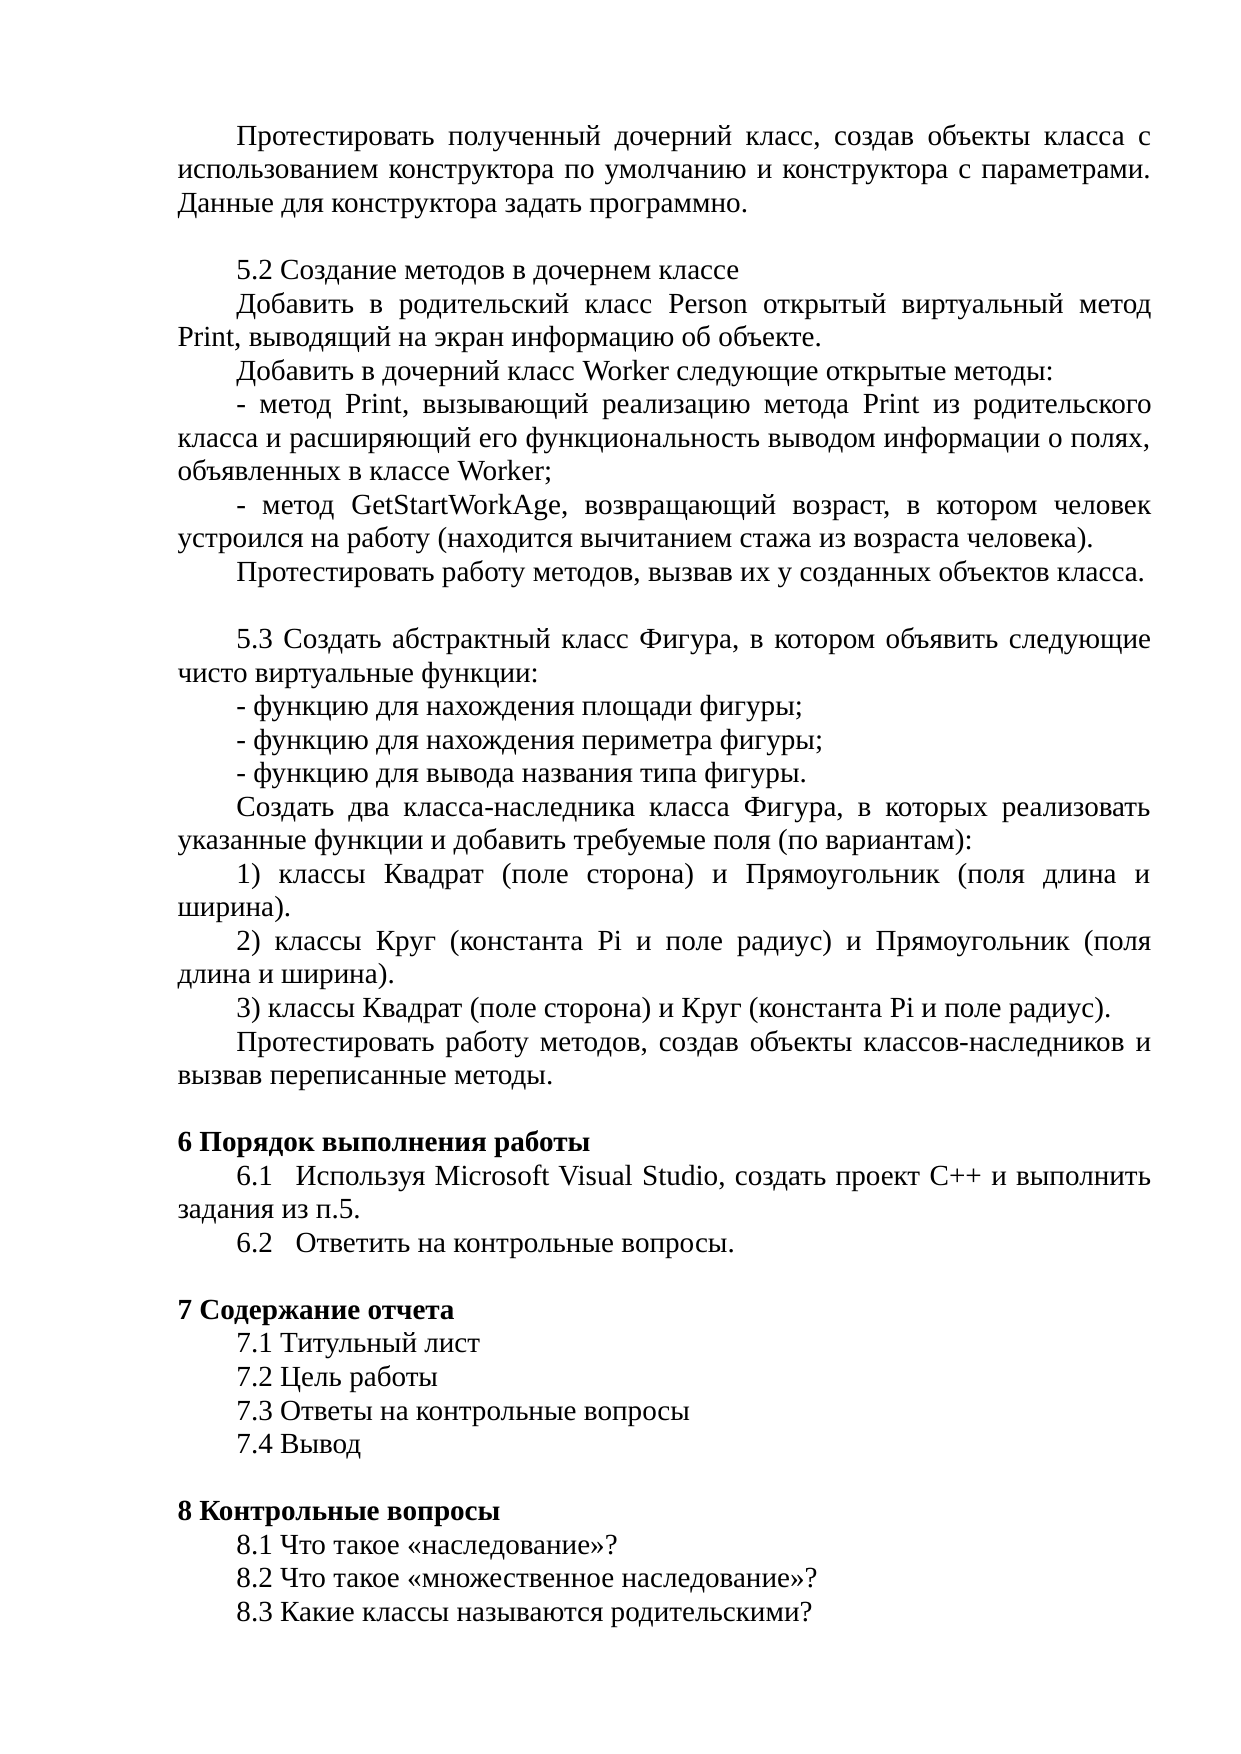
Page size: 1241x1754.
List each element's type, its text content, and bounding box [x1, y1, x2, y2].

text 7.1 Титульный лист [177, 1326, 1152, 1359]
text 7.3 Ответы на контрольные вопросы [177, 1393, 1152, 1426]
text 1) классы Квадрат (поле сторона) и Прямоугольник (поля длина и ширина). [177, 856, 1152, 923]
text Добавить в дочерний класс Worker следующие открытые методы: [177, 353, 1152, 386]
text - функцию для нахождения площади фигуры; [177, 688, 1152, 722]
text - метод GetStartWorkAge, возвращающий возраст, в котором человек устроился на работу (находится вычитанием стажа из возраста человека). [177, 487, 1152, 554]
text 7 Содержание отчета [177, 1292, 1152, 1326]
text 6 Порядок выполнения работы [177, 1124, 1152, 1158]
text - функцию для нахождения периметра фигуры; [177, 722, 1152, 755]
text Создать два класса-наследника класса Фигура, в которых реализовать указанные функции и добавить требуемые поля (по вариантам): [177, 789, 1152, 856]
text - метод Print, вызывающий реализацию метода Print из родительского класса и расширяющий его функциональность выводом информации о полях, объявленных в классе Worker; [177, 386, 1152, 487]
text Протестировать работу методов, вызвав их у созданных объектов класса. [177, 554, 1152, 588]
text - функцию для вывода названия типа фигуры. [177, 755, 1152, 789]
text 7.2 Цель работы [177, 1359, 1152, 1393]
text 8.3 Какие классы называются родительскими? [177, 1594, 1152, 1627]
text 7.4 Вывод [177, 1426, 1152, 1460]
text Добавить в родительский класс Person открытый виртуальный метод Print, выводящий на экран информацию об объекте. [177, 286, 1152, 353]
text 5.2 Создание методов в дочернем классе [177, 252, 1152, 286]
text 3) классы Квадрат (поле сторона) и Круг (константа Pi и поле радиус). [177, 990, 1152, 1024]
text Протестировать работу методов, создав объекты классов-наследников и вызвав переписанные методы. [177, 1024, 1152, 1091]
text 8 Контрольные вопросы [177, 1493, 1152, 1527]
text 8.1 Что такое «наследование»? [177, 1527, 1152, 1560]
text 5.3 Создать абстрактный класс Фигура, в котором объявить следующие чисто виртуальные функции: [177, 621, 1152, 688]
text Протестировать полученный дочерний класс, создав объекты класса с использованием конструктора по умолчанию и конструктора с параметрами. Данные для конструктора задать программно. [177, 118, 1152, 219]
text 6.2 Ответить на контрольные вопросы. [177, 1225, 1152, 1258]
text 6.1 Используя Microsoft Visual Studio, создать проект C++ и выполнить задания из п.5. [177, 1158, 1152, 1225]
text 2) классы Круг (константа Pi и поле радиус) и Прямоугольник (поля длина и ширина). [177, 923, 1152, 990]
text 8.2 Что такое «множественное наследование»? [177, 1560, 1152, 1594]
